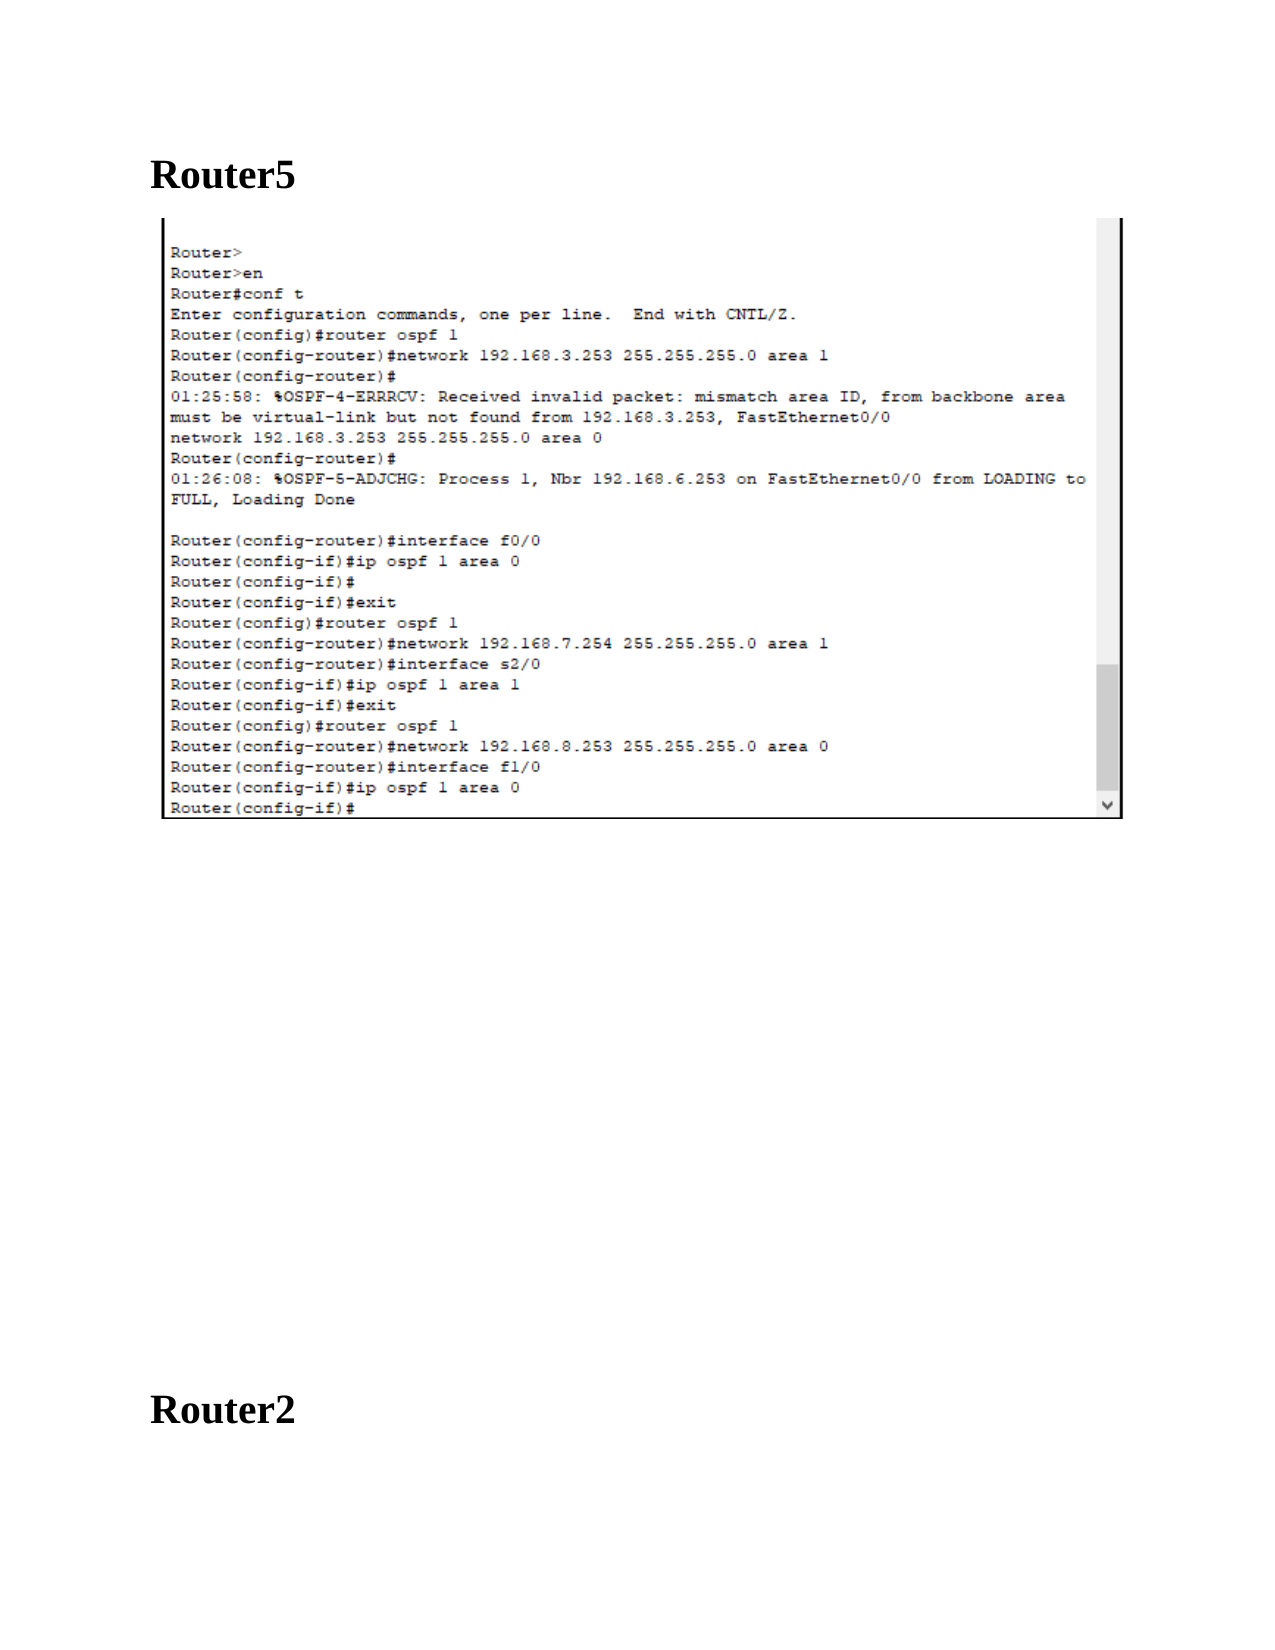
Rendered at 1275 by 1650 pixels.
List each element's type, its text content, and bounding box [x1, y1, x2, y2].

picture [150, 218, 1125, 819]
text Router2 [150, 1384, 1125, 1432]
text Router5 [150, 150, 1125, 198]
